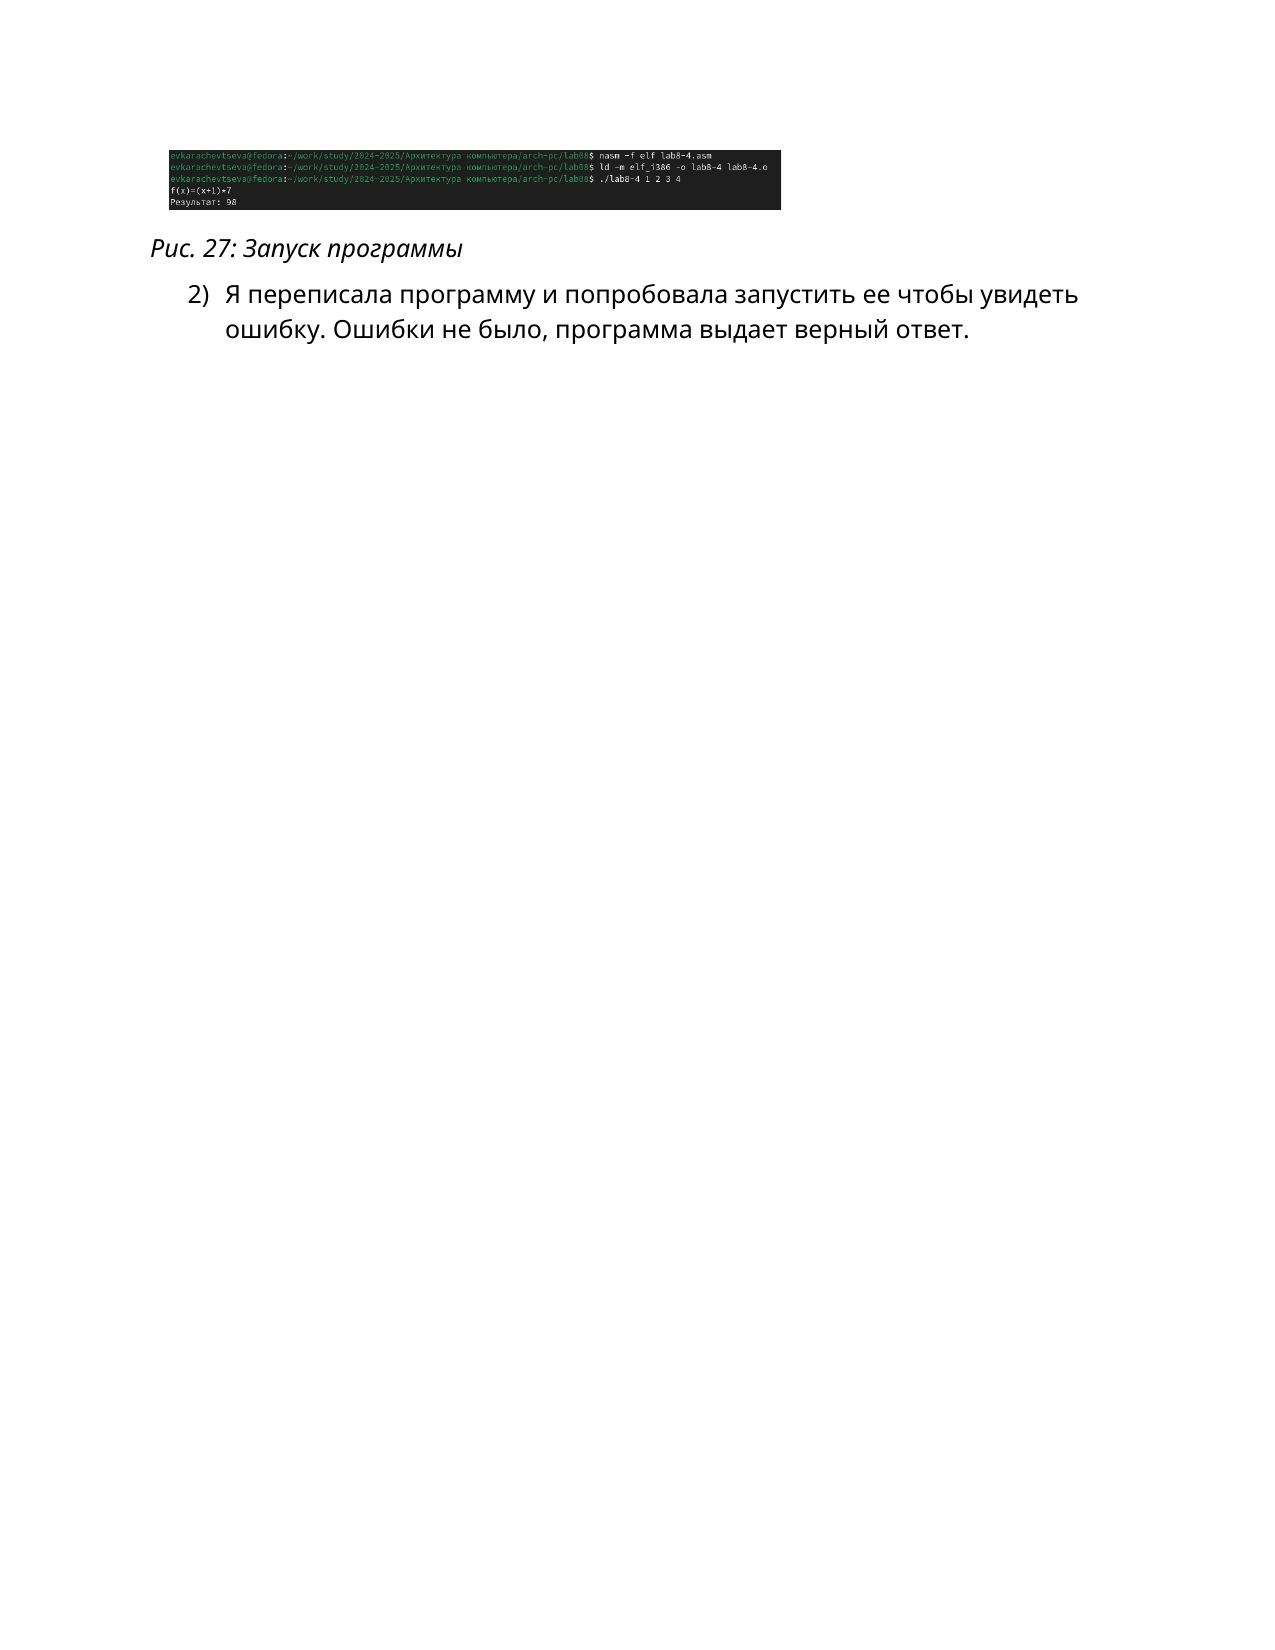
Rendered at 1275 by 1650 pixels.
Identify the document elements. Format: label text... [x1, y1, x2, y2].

picture [168, 150, 782, 210]
list Я переписала программу и попробовала запустить ее чтобы увидеть ошибку. Ошибки не было, программа выдает верный ответ. [187, 277, 1125, 345]
text Рис. 27: Запуск программы [150, 231, 1125, 265]
